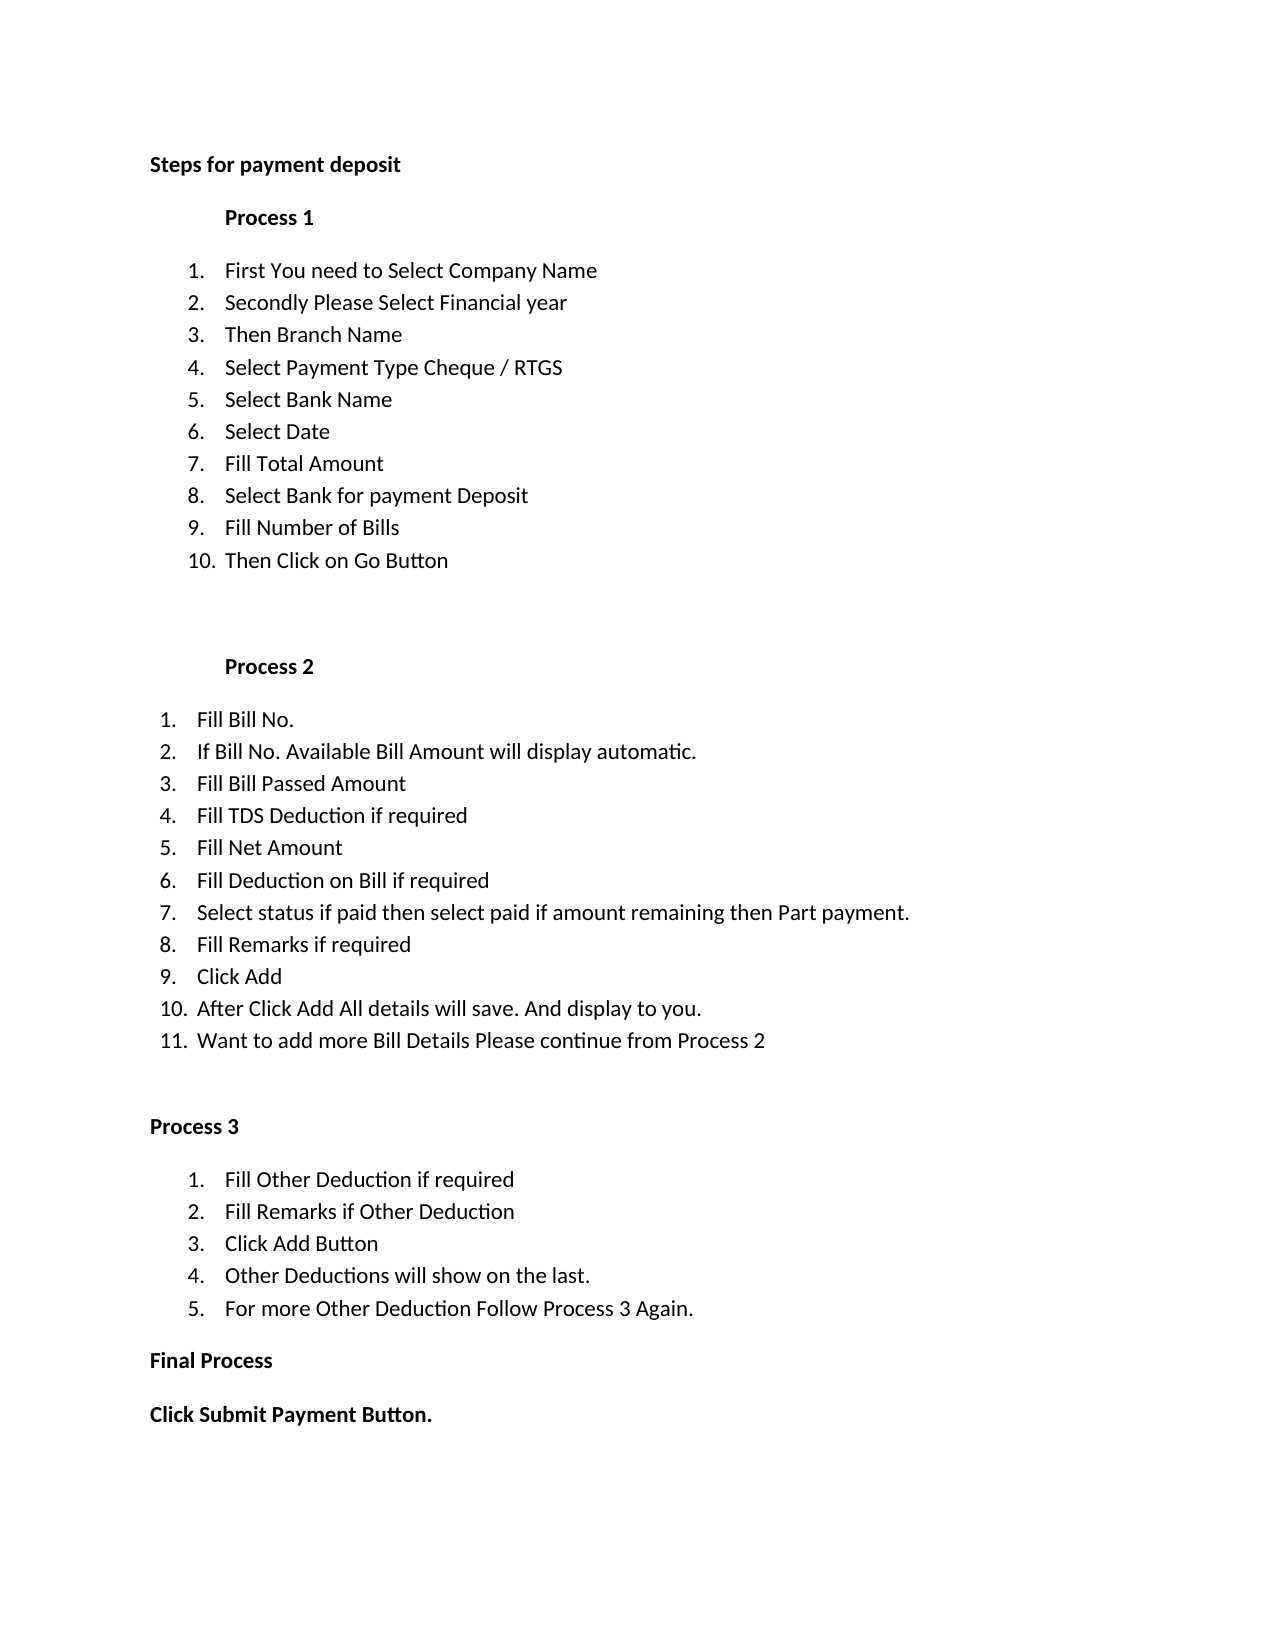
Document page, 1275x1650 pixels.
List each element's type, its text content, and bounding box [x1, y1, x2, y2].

text Process 3 [150, 1112, 1125, 1140]
list Fill Total Amount [187, 449, 1125, 477]
text Process 1 [150, 203, 1125, 231]
list Select Date [187, 417, 1125, 445]
text Process 2 [225, 652, 1125, 680]
list Fill Deduction on Bill if required [159, 866, 1125, 894]
text Steps for payment deposit [150, 150, 1125, 178]
list First You need to Select Company Name [187, 256, 1125, 284]
list Click Add [159, 962, 1125, 990]
list Click Add Button [187, 1229, 1125, 1257]
list Fill TDS Deduction if required [159, 801, 1125, 829]
list Fill Net Amount [159, 833, 1125, 862]
list Fill Other Deduction if required [187, 1165, 1125, 1193]
list For more Other Deduction Follow Process 3 Again. [187, 1294, 1125, 1322]
list Secondly Please Select Financial year [187, 288, 1125, 316]
list Fill Remarks if Other Deduction [187, 1197, 1125, 1225]
list Then Branch Name [187, 320, 1125, 348]
list After Click Add All details will save. And display to you. [159, 994, 1125, 1022]
list Then Click on Go Button [187, 546, 1125, 574]
text Final Process [150, 1347, 1125, 1375]
list If Bill No. Available Bill Amount will display automatic. [159, 737, 1125, 765]
list Want to add more Bill Details Please continue from Process 2 [159, 1027, 1125, 1055]
text Click Submit Payment Button. [150, 1400, 1125, 1428]
list Select status if paid then select paid if amount remaining then Part payment. [159, 898, 1125, 926]
list Fill Number of Bills [187, 513, 1125, 542]
list Fill Remarks if required [159, 930, 1125, 958]
list Select Bank Name [187, 385, 1125, 413]
list Fill Bill No. [159, 705, 1125, 733]
list Fill Bill Passed Amount [159, 769, 1125, 797]
list Other Deductions will show on the last. [187, 1261, 1125, 1289]
list Select Payment Type Cheque / RTGS [187, 353, 1125, 381]
list Select Bank for payment Deposit [187, 481, 1125, 509]
